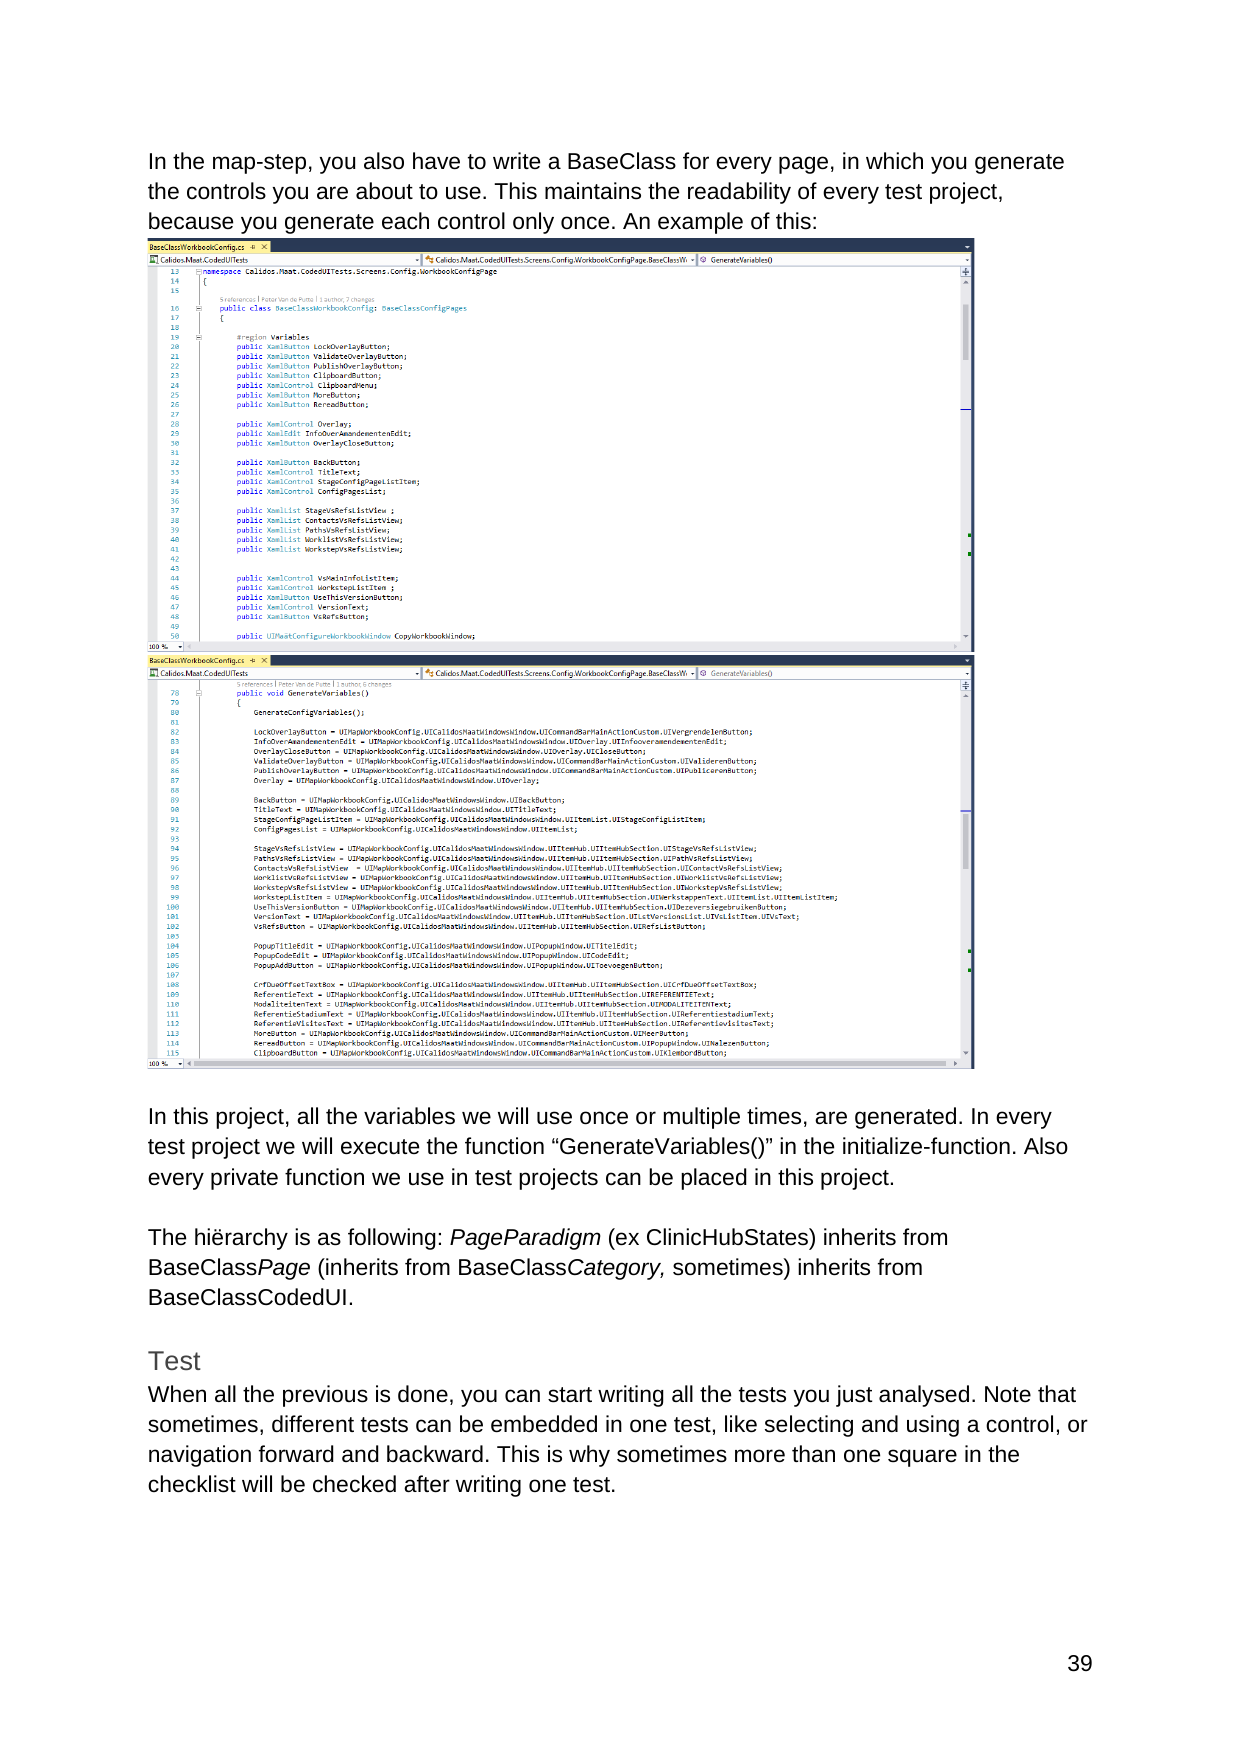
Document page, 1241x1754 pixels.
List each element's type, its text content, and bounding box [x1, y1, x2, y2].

text When all the previous is done, you can start writing all the tests you just analysed. Note that sometimes, different tests can be embedded in one test, like selecting and using a control, or navigation forward and backward. This is why sometimes more than one square in the checklist will be checked after writing one test. [148, 1381, 1092, 1498]
text Test [148, 1345, 1092, 1376]
picture [147, 238, 975, 652]
picture [147, 655, 975, 1069]
text In this project, all the variables we will use once or multiple times, are generated. In every test project we will execute the function “GenerateVariables()” in the initialize-function. Also every private function we use in test projects can be placed in this project. [148, 1103, 1092, 1190]
text The hiërarchy is as following: PageParadigm (ex ClinicHubStates) inherits from BaseClassPage (inherits from BaseClassCategory, sometimes) inherits from BaseClassCodedUI. [148, 1224, 1092, 1311]
text In the map-step, you also have to write a BaseClass for every page, in which you generate the controls you are about to use. This maintains the readability of every test project, because you generate each control only once. An example of this: [148, 148, 1092, 234]
